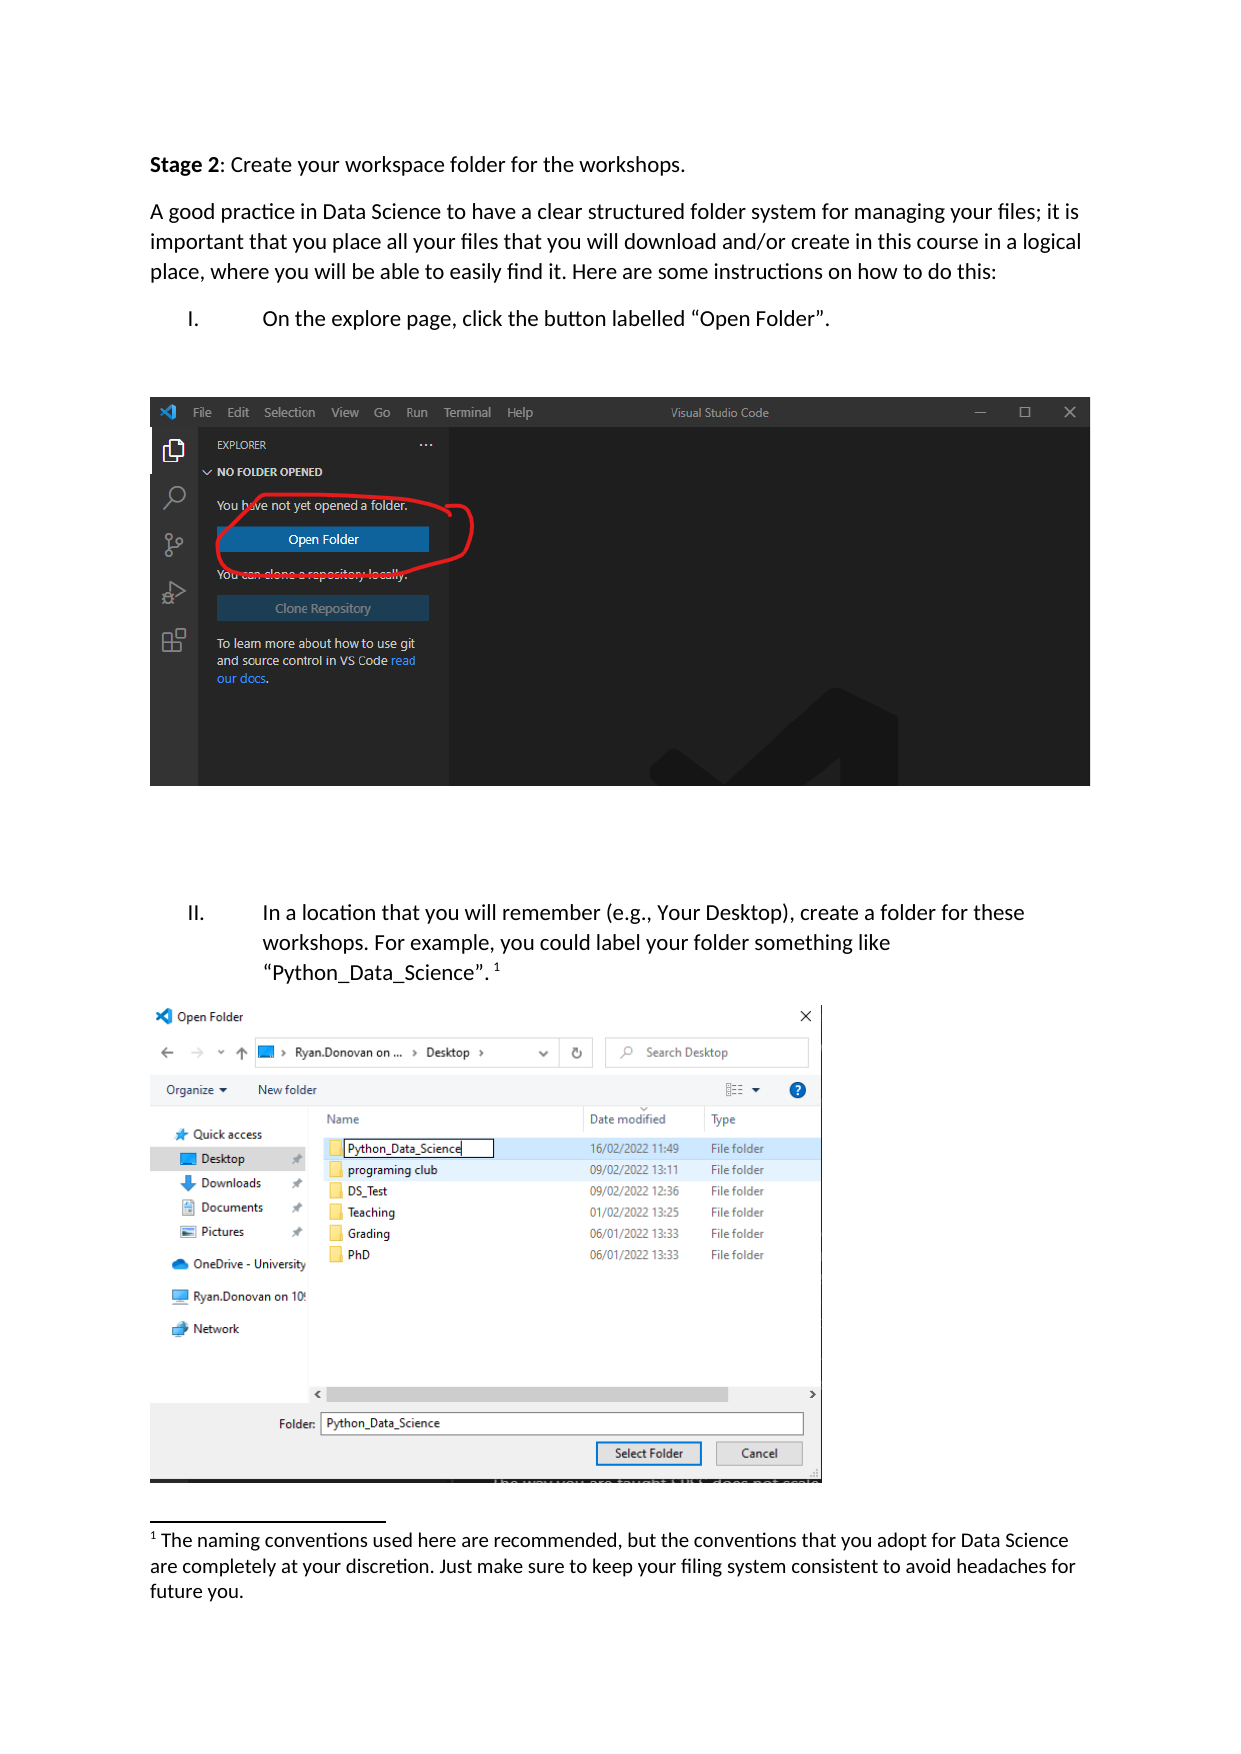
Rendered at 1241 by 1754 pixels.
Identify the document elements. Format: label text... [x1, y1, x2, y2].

list On the explore page, click the button labelled “Open Folder”. [187, 304, 1090, 332]
text A good practice in Data Science to have a clear structured folder system for managing your files; it is important that you place all your files that you will download and/or create in this course in a logical place, where you will be able to easily find it. Here are some instructions on how to do this: [150, 197, 1090, 285]
picture [150, 1005, 822, 1483]
list In a location that you will remember (e.g., Your Desktop), create a folder for these workshops. For example, you could label your folder something like “Python_Data_Science”. [187, 898, 1090, 986]
picture [150, 397, 1091, 786]
text Stage 2: Create your workspace folder for the workshops. [150, 150, 1090, 178]
